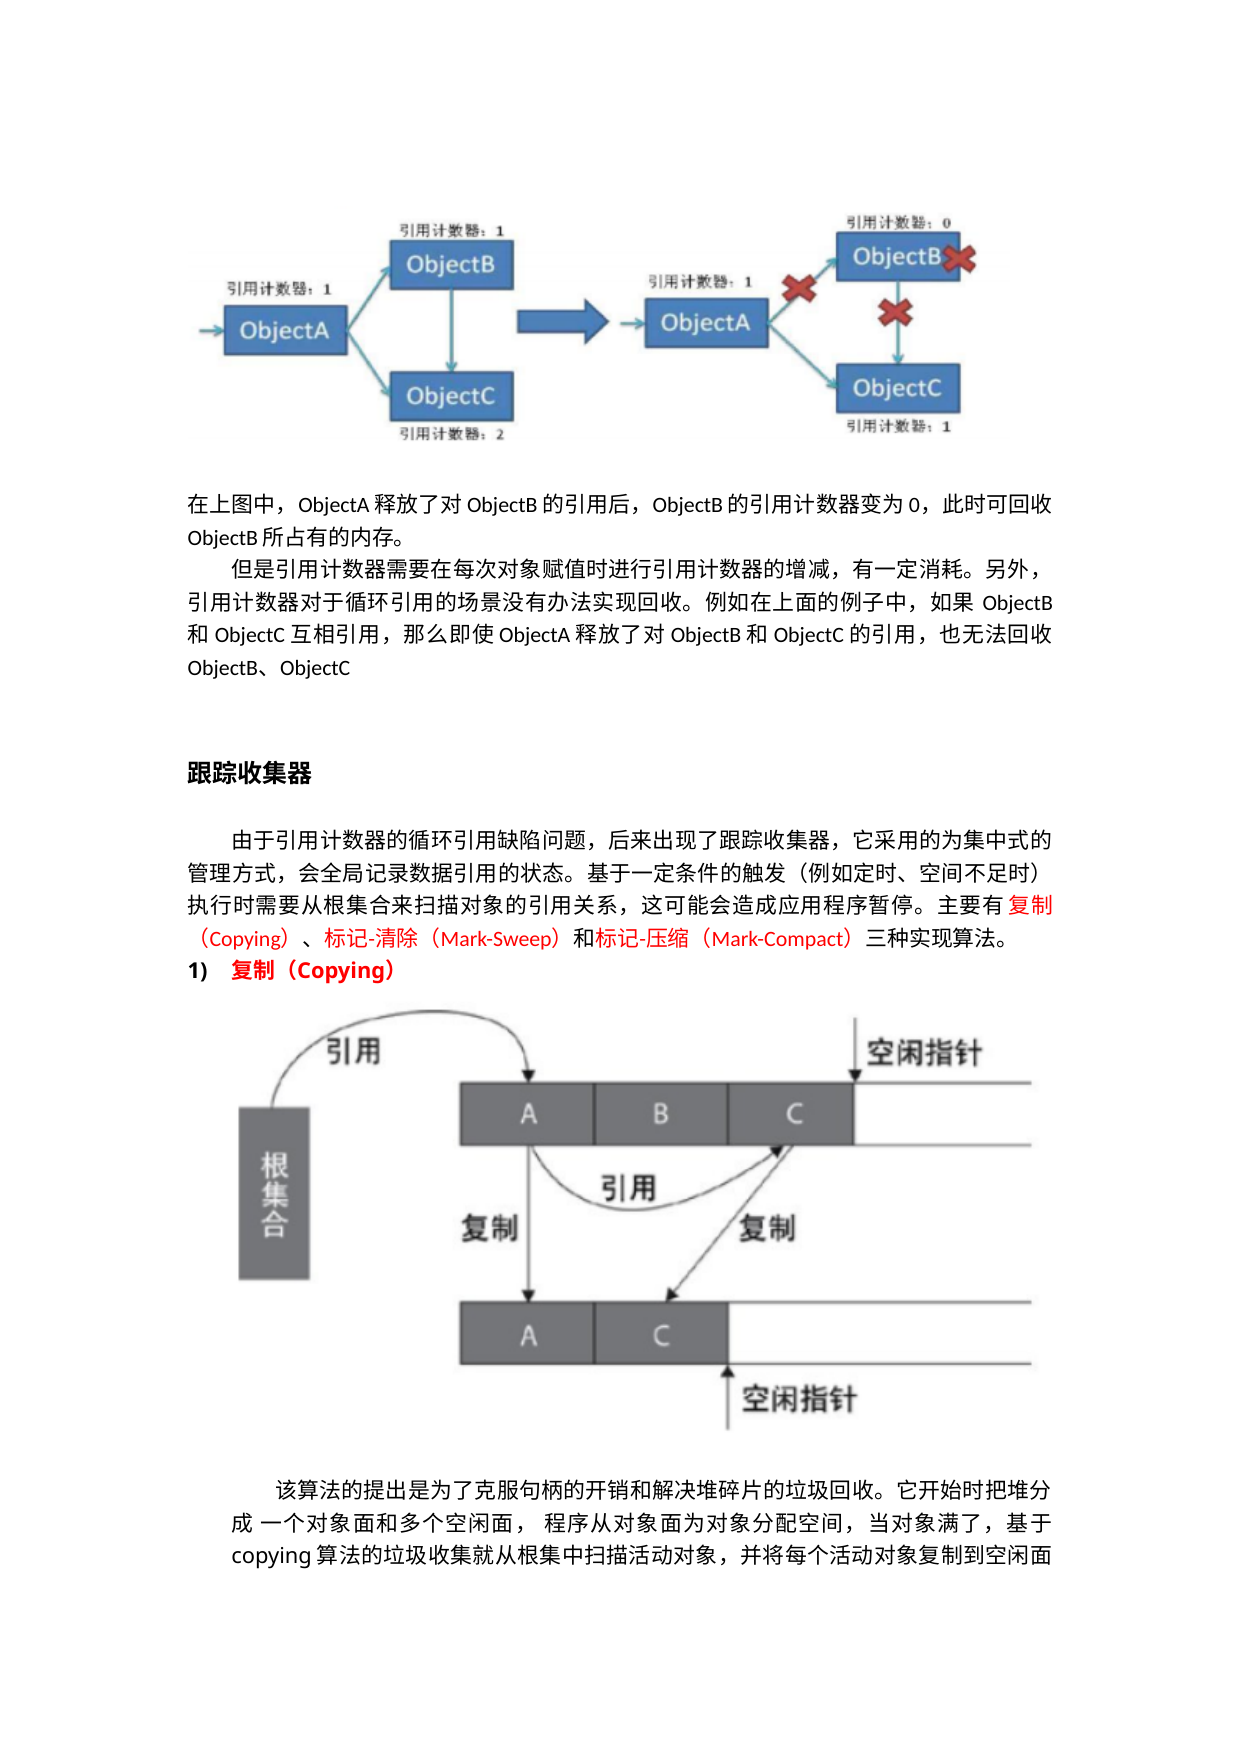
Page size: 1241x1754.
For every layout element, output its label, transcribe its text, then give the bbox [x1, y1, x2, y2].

picture [187, 162, 1053, 485]
text 在上图中，ObjectA释放了对ObjectB的引用后，ObjectB的引用计数器变为0，此时可回收ObjectB所占有的内存。 [187, 487, 1053, 552]
text 但是引用计数器需要在每次对象赋值时进行引用计数器的增减，有一定消耗。另外，引用计数器对于循环引用的场景没有办法实现回收。例如在上面的例子中，如果ObjectB和ObjectC互相引用，那么即使ObjectA释放了对ObjectB和ObjectC的引用，也无法回收ObjectB、ObjectC [187, 552, 1053, 682]
text 由于引用计数器的循环引用缺陷问题，后来出现了跟踪收集器，它采用的为集中式的管理方式，会全局记录数据引用的状态。基于一定条件的触发（例如定时、空间不足时），执行时需要从根集合来扫描对象的引用关系，这可能会造成应用程序暂停。主要有复制（Copying）、标记-清除（Mark-Sweep）和标记-压缩（Mark-Compact）三种实现算法。 [187, 823, 1053, 953]
list 复制（Copying） [187, 953, 1053, 986]
subtitle 跟踪收集器 [187, 739, 1053, 804]
picture [231, 985, 1060, 1459]
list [231, 1473, 1053, 1571]
